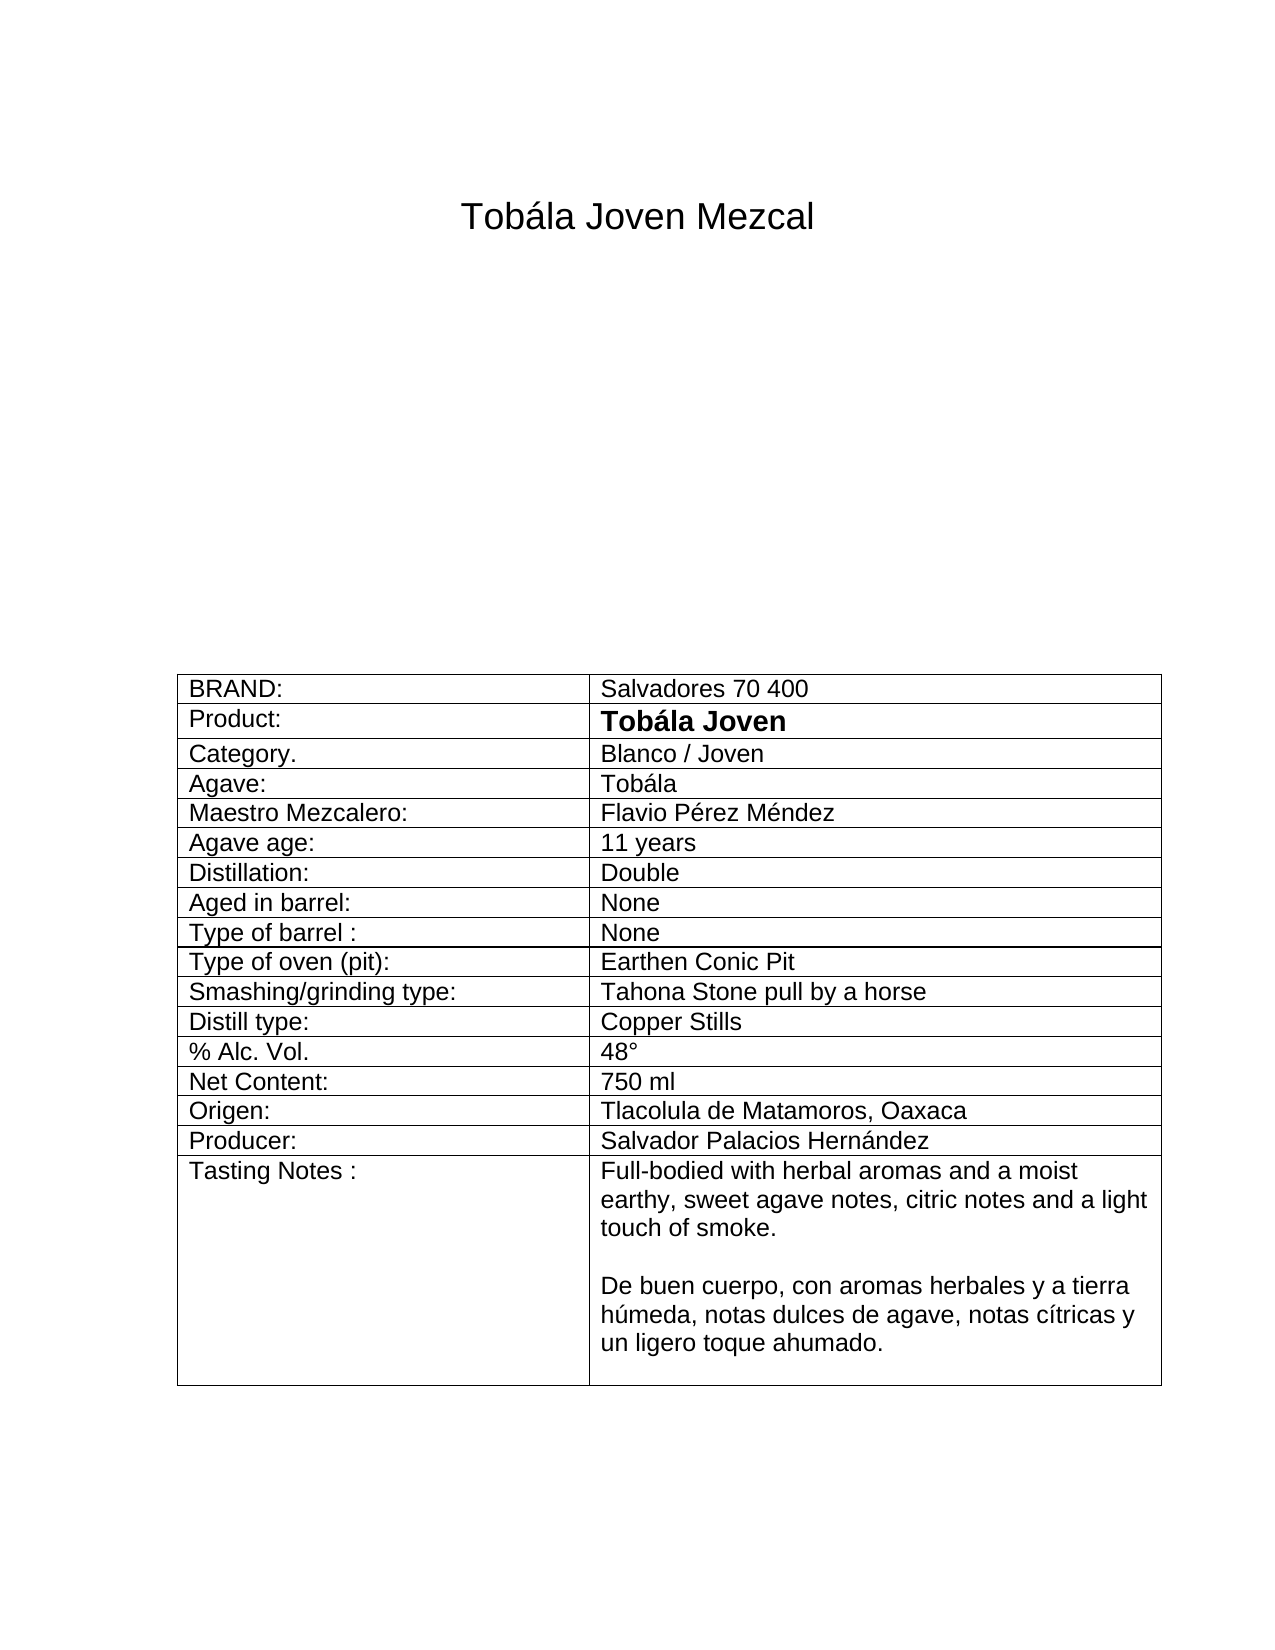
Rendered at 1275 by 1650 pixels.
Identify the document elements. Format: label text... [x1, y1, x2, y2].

table_cell Tasting Notes : [178, 1156, 589, 1385]
table_cell Agave: [178, 769, 589, 797]
table_cell Flavio Pérez Méndez [590, 799, 1161, 827]
table_cell Distill type: [178, 1007, 589, 1036]
table_cell Tobála Joven [590, 704, 1161, 738]
table_cell Full-bodied with herbal aromas and a moist earthy, sweet agave notes, citric notes and a light touch of smoke. De buen cuerpo, con aromas herbales y a tierra húmeda, notas dulces de agave, notas cítricas y un ligero toque ahumado. [590, 1156, 1161, 1385]
table_cell Producer: [178, 1126, 589, 1155]
table_cell Tobála [590, 769, 1161, 797]
table_cell Category. [178, 739, 589, 768]
table_header BRAND: [178, 675, 589, 703]
table_cell Salvador Palacios Hernández [590, 1126, 1161, 1155]
table_cell 11 years [590, 828, 1161, 857]
table_cell Copper Stills [590, 1007, 1161, 1036]
table_cell None [590, 888, 1161, 917]
table_cell % Alc. Vol. [178, 1037, 589, 1066]
table_cell Origen: [178, 1096, 589, 1125]
text Tobála Joven Mezcal [177, 194, 1098, 237]
table_cell None [590, 918, 1161, 946]
table_cell Aged in barrel: [178, 888, 589, 917]
table_cell 750 ml [590, 1067, 1161, 1095]
table_cell Tahona Stone pull by a horse [590, 977, 1161, 1006]
table_cell 48° [590, 1037, 1161, 1066]
table_cell Smashing/grinding type: [178, 977, 589, 1006]
table_cell Net Content: [178, 1067, 589, 1095]
table_cell Product: [178, 704, 589, 738]
table_cell Type of barrel : [178, 918, 589, 946]
table_cell Agave age: [178, 828, 589, 857]
table_cell Type of oven (pit): [178, 948, 589, 976]
table_cell Maestro Mezcalero: [178, 799, 589, 827]
table_cell Blanco / Joven [590, 739, 1161, 768]
table_cell Distillation: [178, 858, 589, 887]
table_cell Earthen Conic Pit [590, 948, 1161, 976]
table_cell Tlacolula de Matamoros, Oaxaca [590, 1096, 1161, 1125]
table_cell Double [590, 858, 1161, 887]
table_header Salvadores 70 400 [590, 675, 1161, 703]
